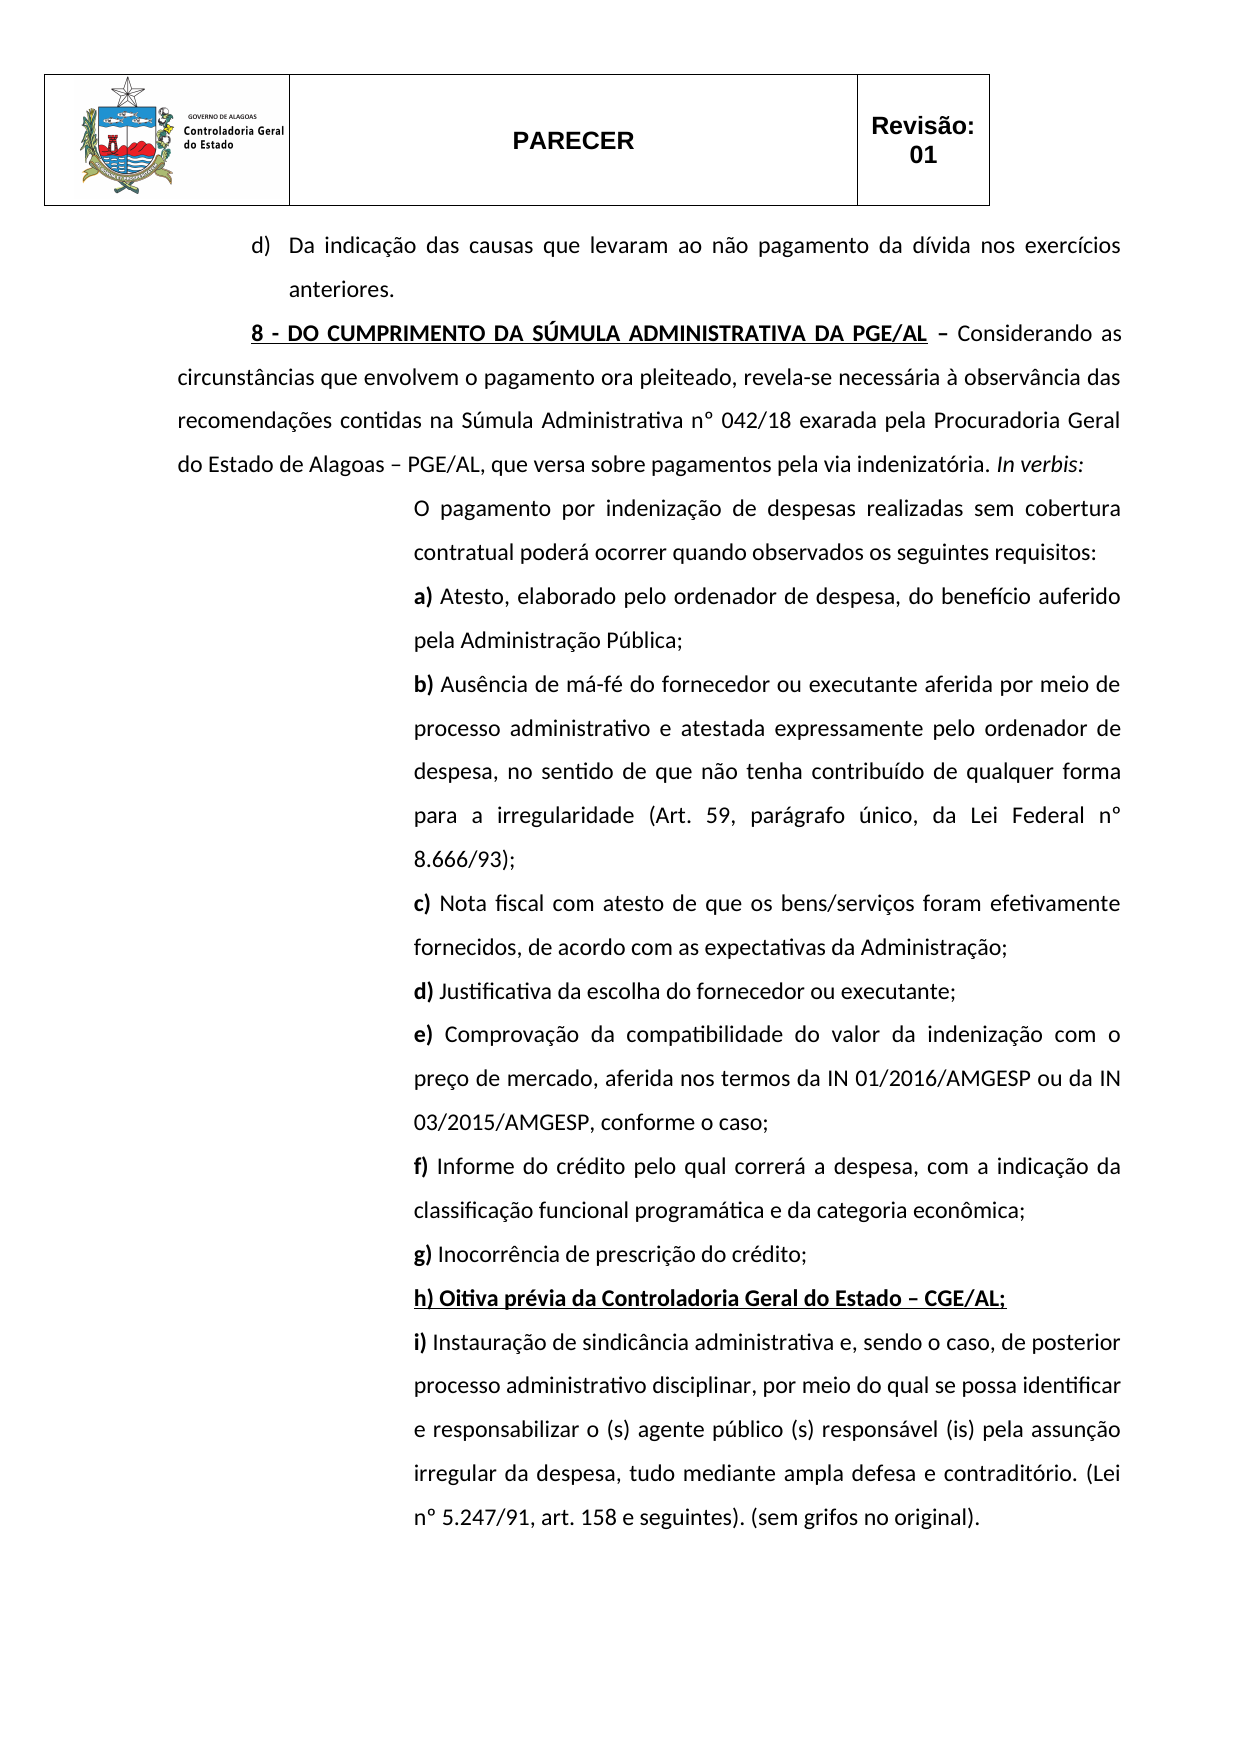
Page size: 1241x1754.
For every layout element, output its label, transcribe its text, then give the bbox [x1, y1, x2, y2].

text h) Oitiva prévia da Controladoria Geral do Estado – CGE/AL; [413, 1283, 1122, 1312]
text a) Atesto, elaborado pelo ordenador de despesa, do benefício auferido pela Administração Pública; [413, 581, 1122, 654]
text e) Comprovação da compatibilidade do valor da indenização com o preço de mercado, aferida nos termos da IN 01/2016/AMGESP ou da IN 03/2015/AMGESP, conforme o caso; [413, 1019, 1122, 1137]
text i) Instauração de sindicância administrativa e, sendo o caso, de posterior processo administrativo disciplinar, por meio do qual se possa identificar e responsabilizar o (s) agente público (s) responsável (is) pela assunção irregular da despesa, tudo mediante ampla defesa e contraditório. (Lei nº 5.247/91, art. 158 e seguintes). (sem grifos no original). [413, 1327, 1122, 1531]
text O pagamento por indenização de despesas realizadas sem cobertura contratual poderá ocorrer quando observados os seguintes requisitos: [413, 493, 1122, 566]
picture [73, 75, 289, 199]
list Da indicação das causas que levaram ao não pagamento da dívida nos exercícios anteriores. [251, 230, 1122, 303]
text d) Justificativa da escolha do fornecedor ou executante; [413, 976, 1122, 1005]
text 8 - DO CUMPRIMENTO DA SÚMULA ADMINISTRATIVA DA PGE/AL – Considerando as circunstâncias que envolvem o pagamento ora pleiteado, revela-se necessária à observância das recomendações contidas na Súmula Administrativa nº 042/18 exarada pela Procuradoria Geral do Estado de Alagoas – PGE/AL, que versa sobre pagamentos pela via indenizatória. In verbis: [177, 318, 1122, 479]
text g) Inocorrência de prescrição do crédito; [413, 1239, 1122, 1268]
text c) Nota fiscal com atesto de que os bens/serviços foram efetivamente fornecidos, de acordo com as expectativas da Administração; [413, 888, 1122, 961]
text f) Informe do crédito pelo qual correrá a despesa, com a indicação da classificação funcional programática e da categoria econômica; [413, 1151, 1122, 1224]
text b) Ausência de má-fé do fornecedor ou executante aferida por meio de processo administrativo e atestada expressamente pelo ordenador de despesa, no sentido de que não tenha contribuído de qualquer forma para a irregularidade (Art. 59, parágrafo único, da Lei Federal nº 8.666/93); [413, 669, 1122, 873]
